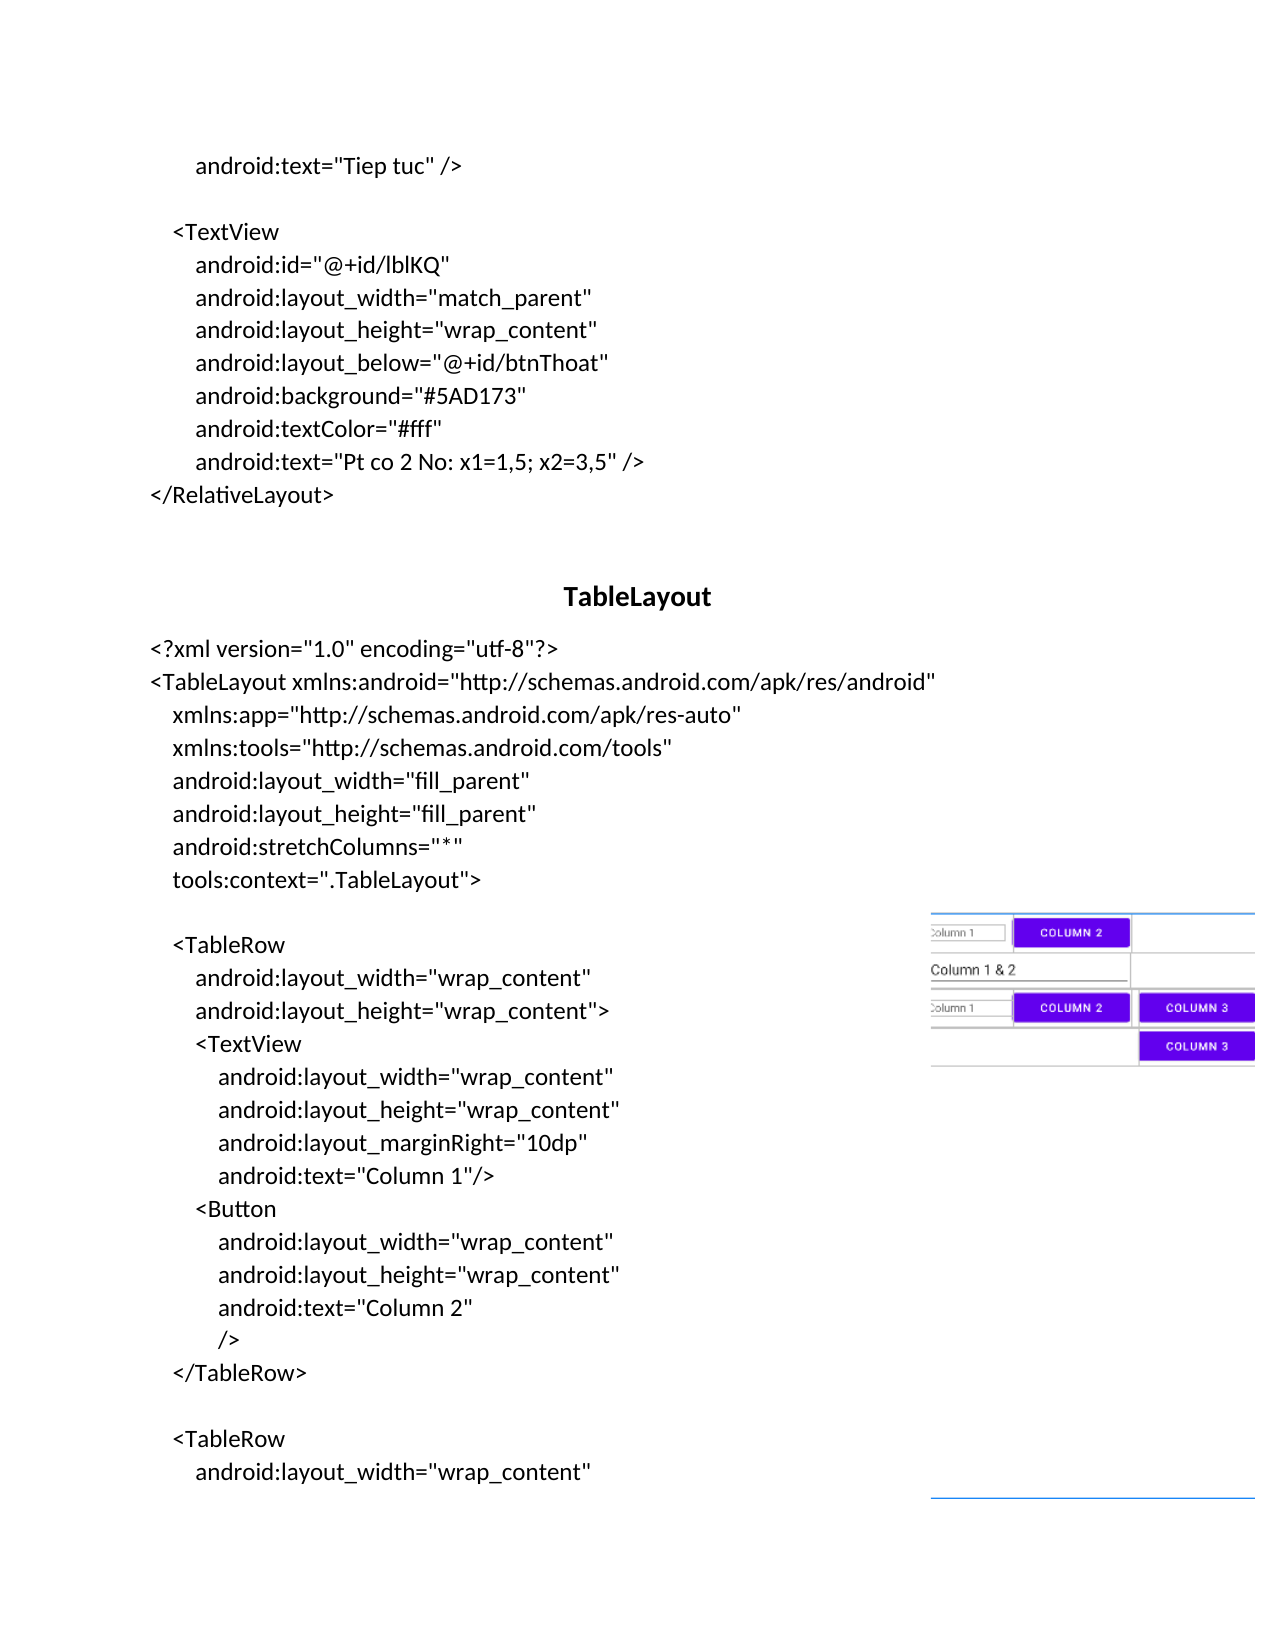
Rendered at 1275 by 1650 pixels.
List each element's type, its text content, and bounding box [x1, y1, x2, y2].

picture [929, 912, 1255, 1496]
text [150, 150, 1125, 510]
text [150, 633, 1125, 1487]
text TableLayout [150, 578, 1125, 614]
